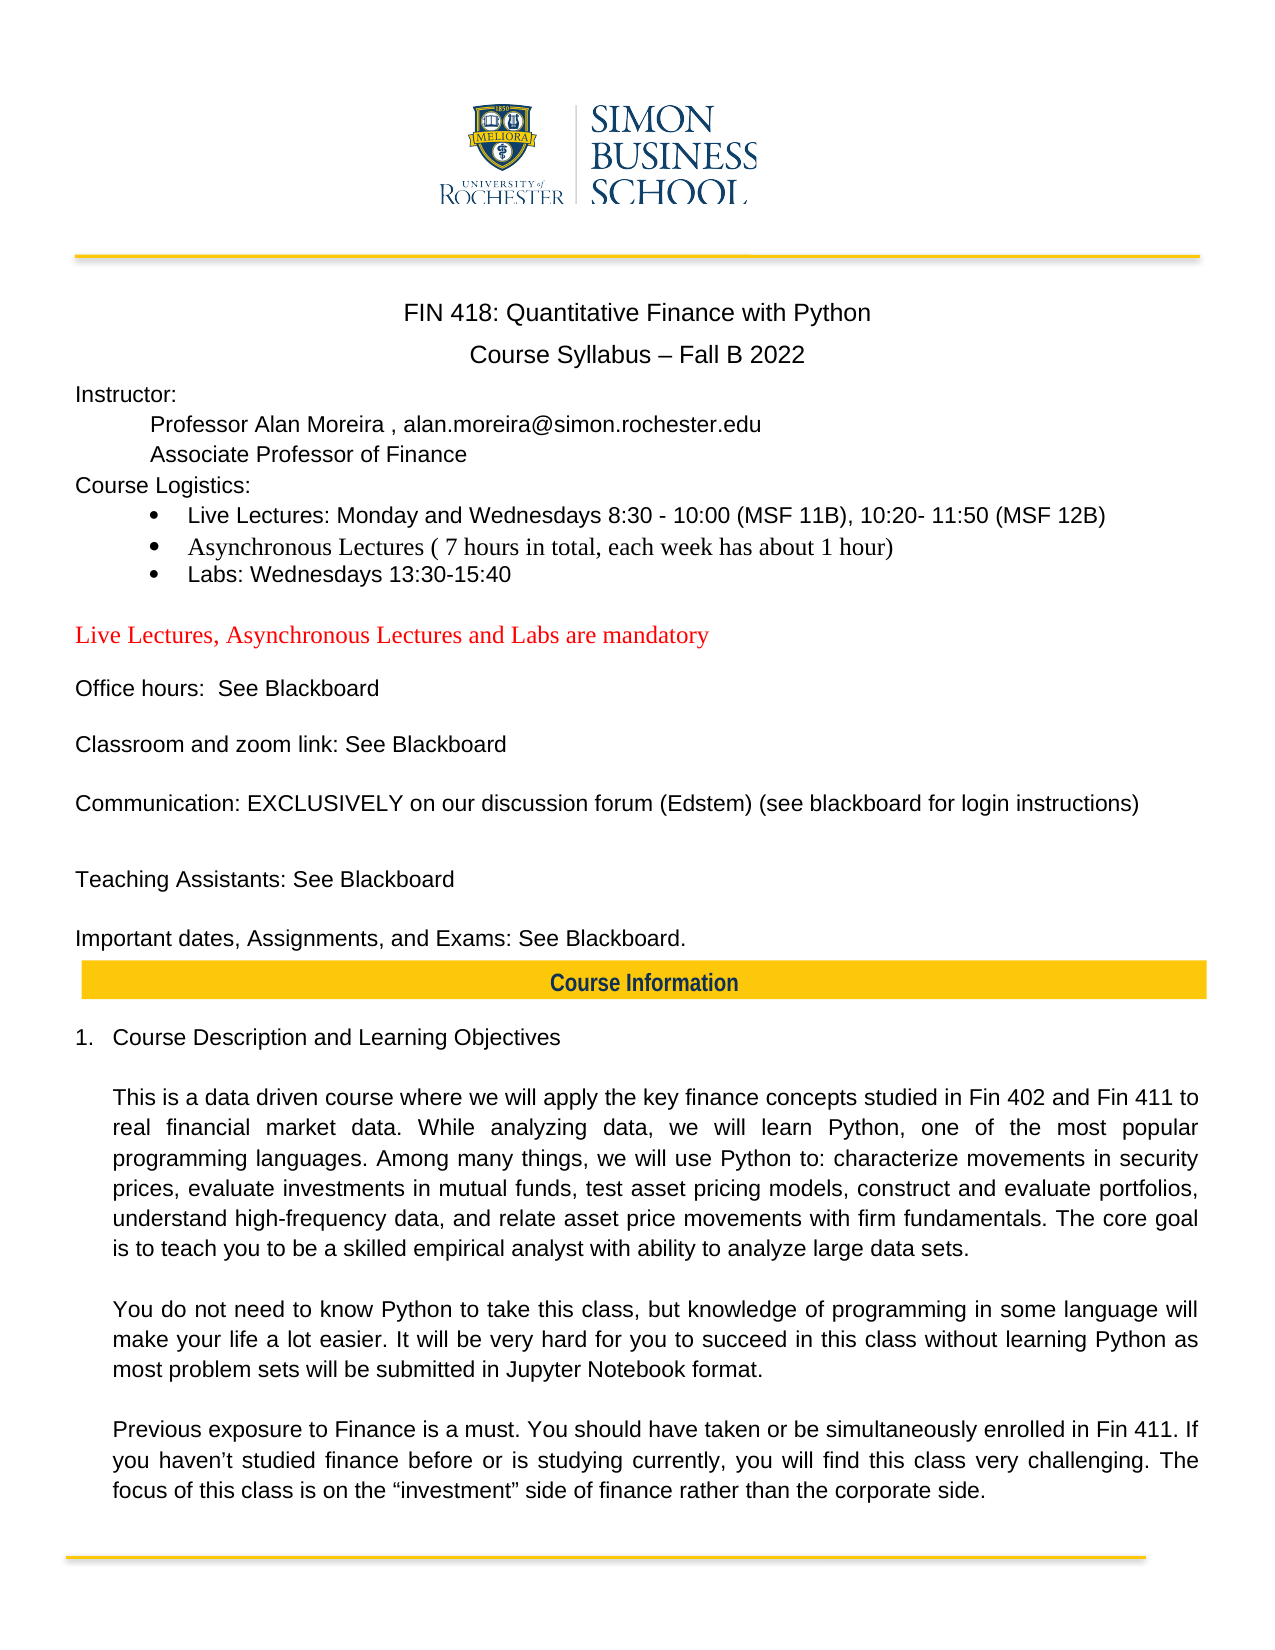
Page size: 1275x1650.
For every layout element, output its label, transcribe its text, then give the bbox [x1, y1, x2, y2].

subtitle Office hours: See Blackboard [75, 675, 1200, 701]
text You do not need to know Python to take this class, but knowledge of programming in some language will make your life a lot easier. It will be very hard for you to succeed in this class without learning Python as most problem sets will be submitted in Jupyter Notebook format. [112, 1296, 1200, 1382]
text Live Lectures, Asynchronous Lectures and Labs are mandatory [75, 620, 1200, 648]
subtitle Professor Alan Moreira , alan.moreira@simon.rochester.edu [75, 411, 1200, 437]
picture [439, 104, 756, 205]
subtitle Labs: Wednesdays 13:30-15:40 [150, 561, 1200, 587]
list Asynchronous Lectures ( 7 hours in total, each week has about 1 hour) [150, 532, 1200, 561]
subtitle Instructor: [75, 381, 1200, 407]
subtitle Course Logistics: [75, 472, 1200, 498]
subtitle Live Lectures: Monday and Wednesdays 8:30 - 10:00 (MSF 11B), 10:20- 11:50 (MSF 12B) [150, 502, 1200, 528]
text Previous exposure to Finance is a must. You should have taken or be simultaneously enrolled in Fin 411. If you haven’t studied finance before or is studying currently, you will find this class very challenging. The focus of this class is on the “investment” side of finance rather than the corporate side. [112, 1416, 1200, 1503]
text Important dates, Assignments, and Exams: See Blackboard. [75, 925, 1200, 951]
subtitle Classroom and zoom link: See Blackboard [75, 731, 1200, 758]
subtitle Teaching Assistants: See Blackboard [75, 866, 1200, 892]
subtitle Communication: EXCLUSIVELY on our discussion forum (Edstem) (see blackboard for login instructions) [75, 790, 1200, 817]
subtitle FIN 418: Quantitative Finance with Python [75, 298, 1200, 327]
text This is a data driven course where we will apply the key finance concepts studied in Fin 402 and Fin 411 to real financial market data. While analyzing data, we will learn Python, one of the most popular programming languages. Among many things, we will use Python to: characterize movements in security prices, evaluate investments in mutual funds, test asset pricing models, construct and evaluate portfolios, understand high-frequency data, and relate asset price movements with firm fundamentals. The core goal is to teach you to be a skilled empirical analyst with ability to analyze large data sets. [112, 1084, 1200, 1261]
subtitle Course Syllabus – Fall B 2022 [75, 339, 1200, 368]
subtitle Associate Professor of Finance [75, 441, 1200, 468]
list Course Description and Learning Objectives [75, 972, 1200, 1050]
